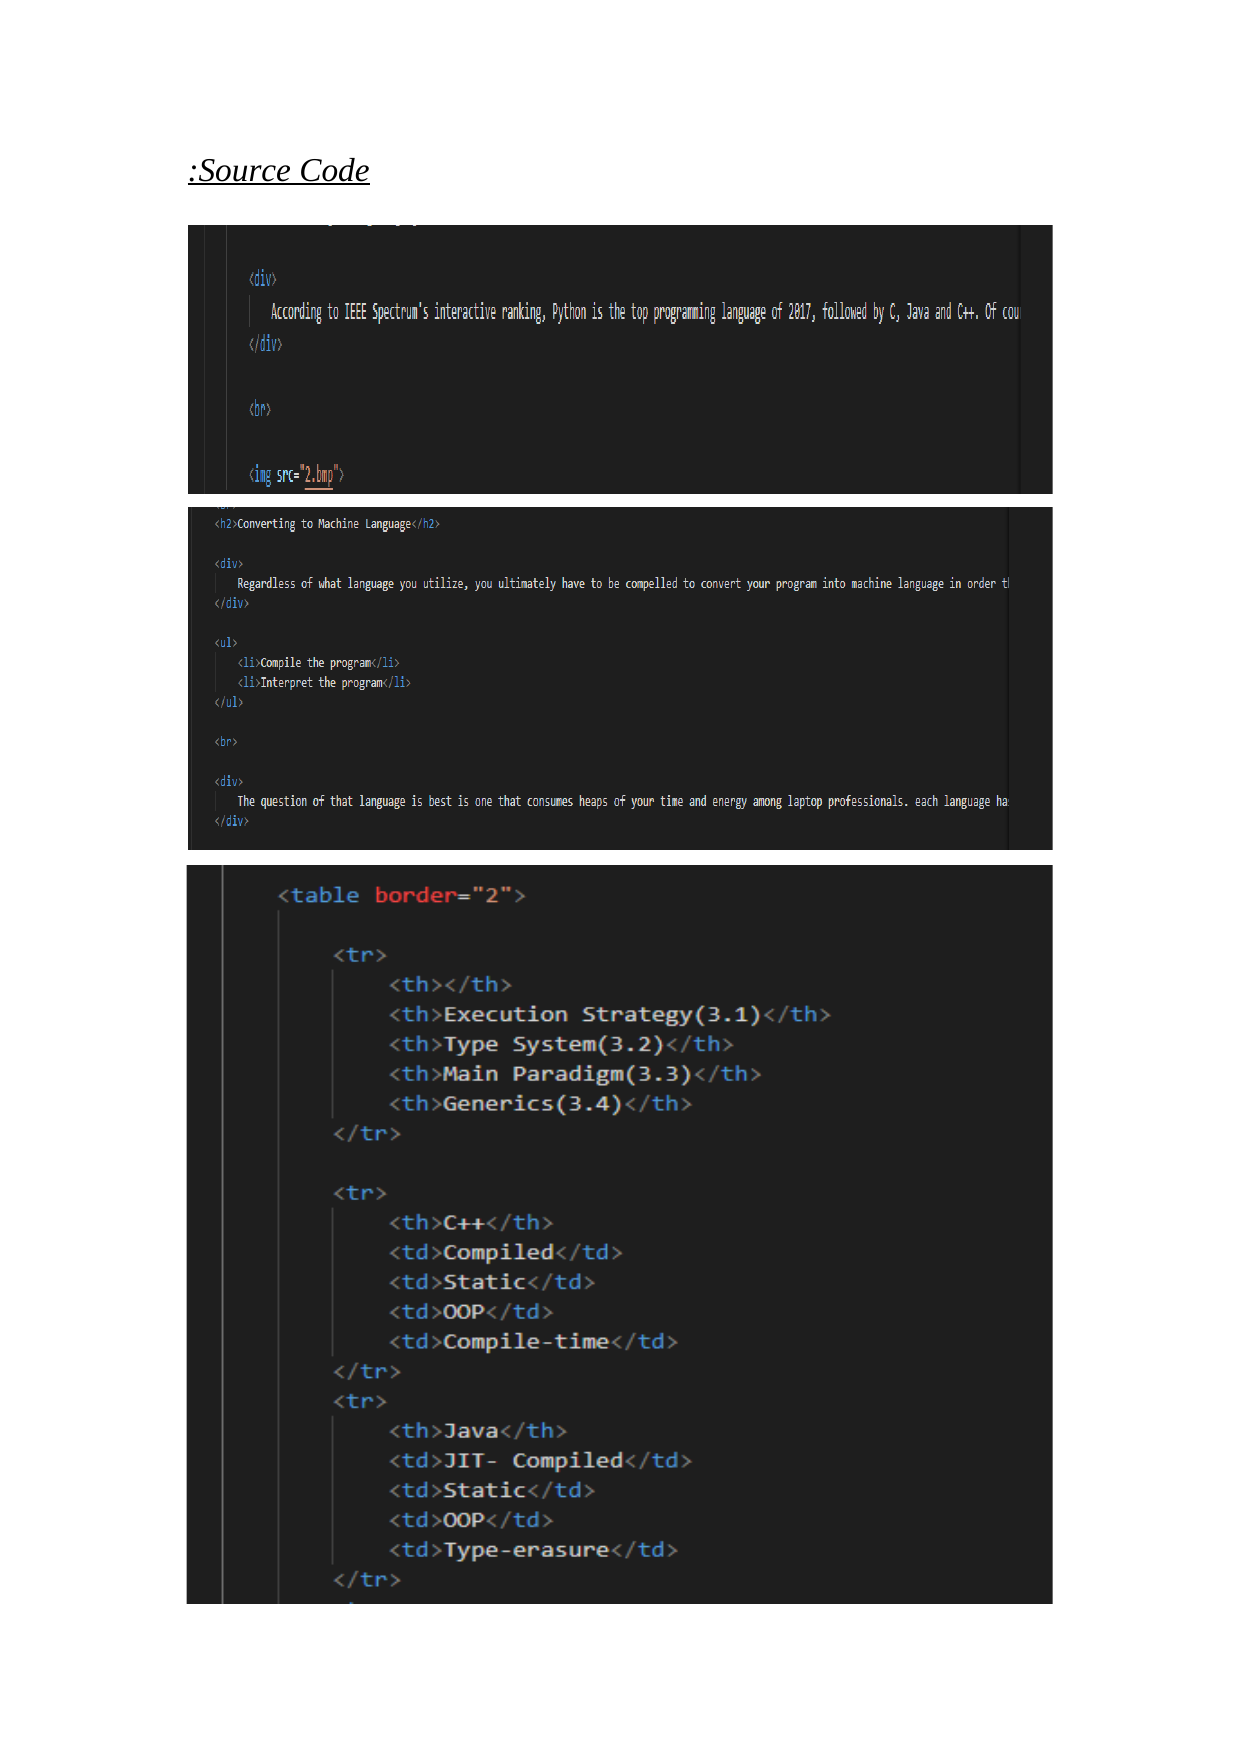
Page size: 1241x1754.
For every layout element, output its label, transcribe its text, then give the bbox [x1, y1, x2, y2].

picture [188, 507, 1053, 850]
picture [186, 865, 1053, 1604]
picture [188, 225, 1053, 494]
text Source Code: [187, 150, 1053, 188]
